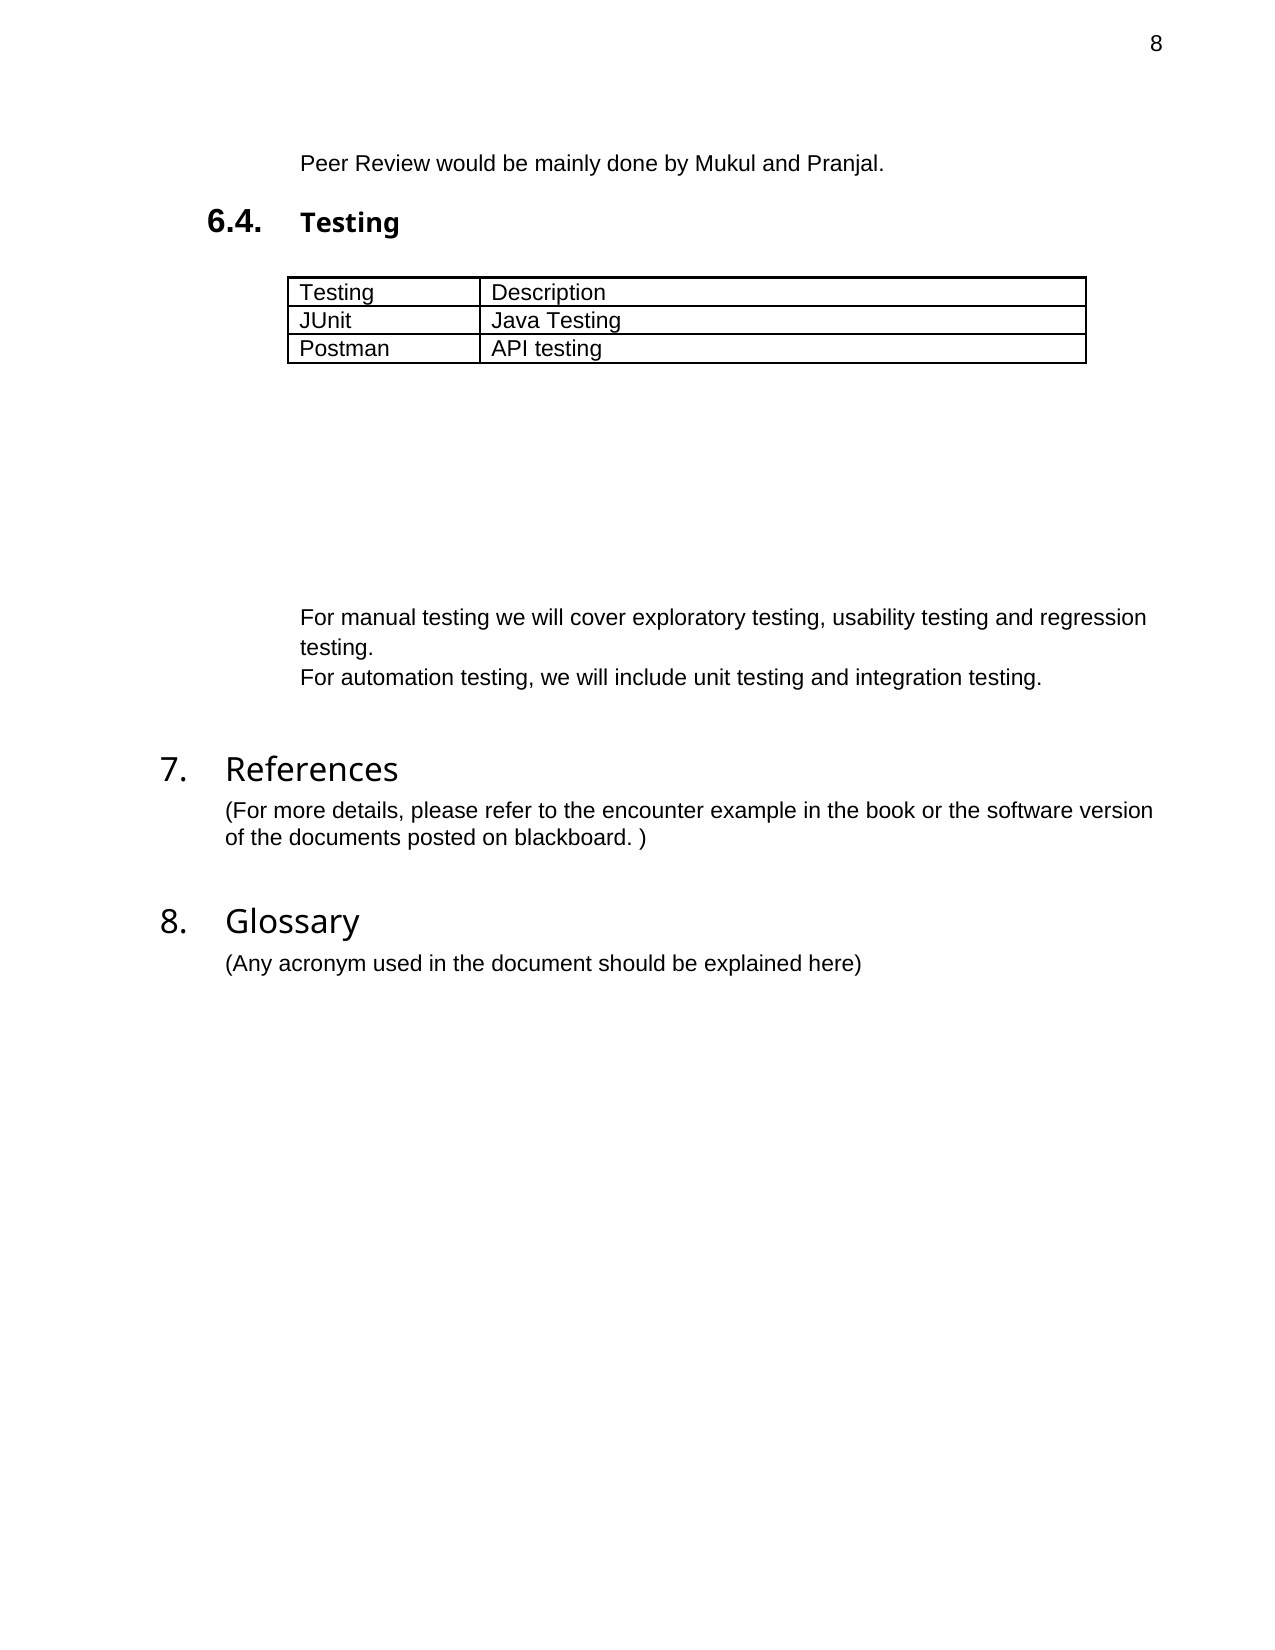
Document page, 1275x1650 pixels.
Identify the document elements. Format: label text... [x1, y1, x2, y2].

text For manual testing we will cover exploratory testing, usability testing and regression testing. [300, 513, 1162, 660]
subtitle Testing [262, 201, 1162, 240]
subtitle References [187, 745, 1162, 791]
subtitle Glossary [187, 897, 1162, 943]
text For automation testing, we will include unit testing and integration testing. [150, 664, 1162, 690]
text (Any acronym used in the document should be explained here) [225, 949, 1162, 976]
text (For more details, please refer to the encounter example in the book or the software version of the documents posted on blackboard. ) [225, 797, 1162, 850]
text Peer Review would be mainly done by Mukul and Pranjal. [300, 150, 1162, 176]
